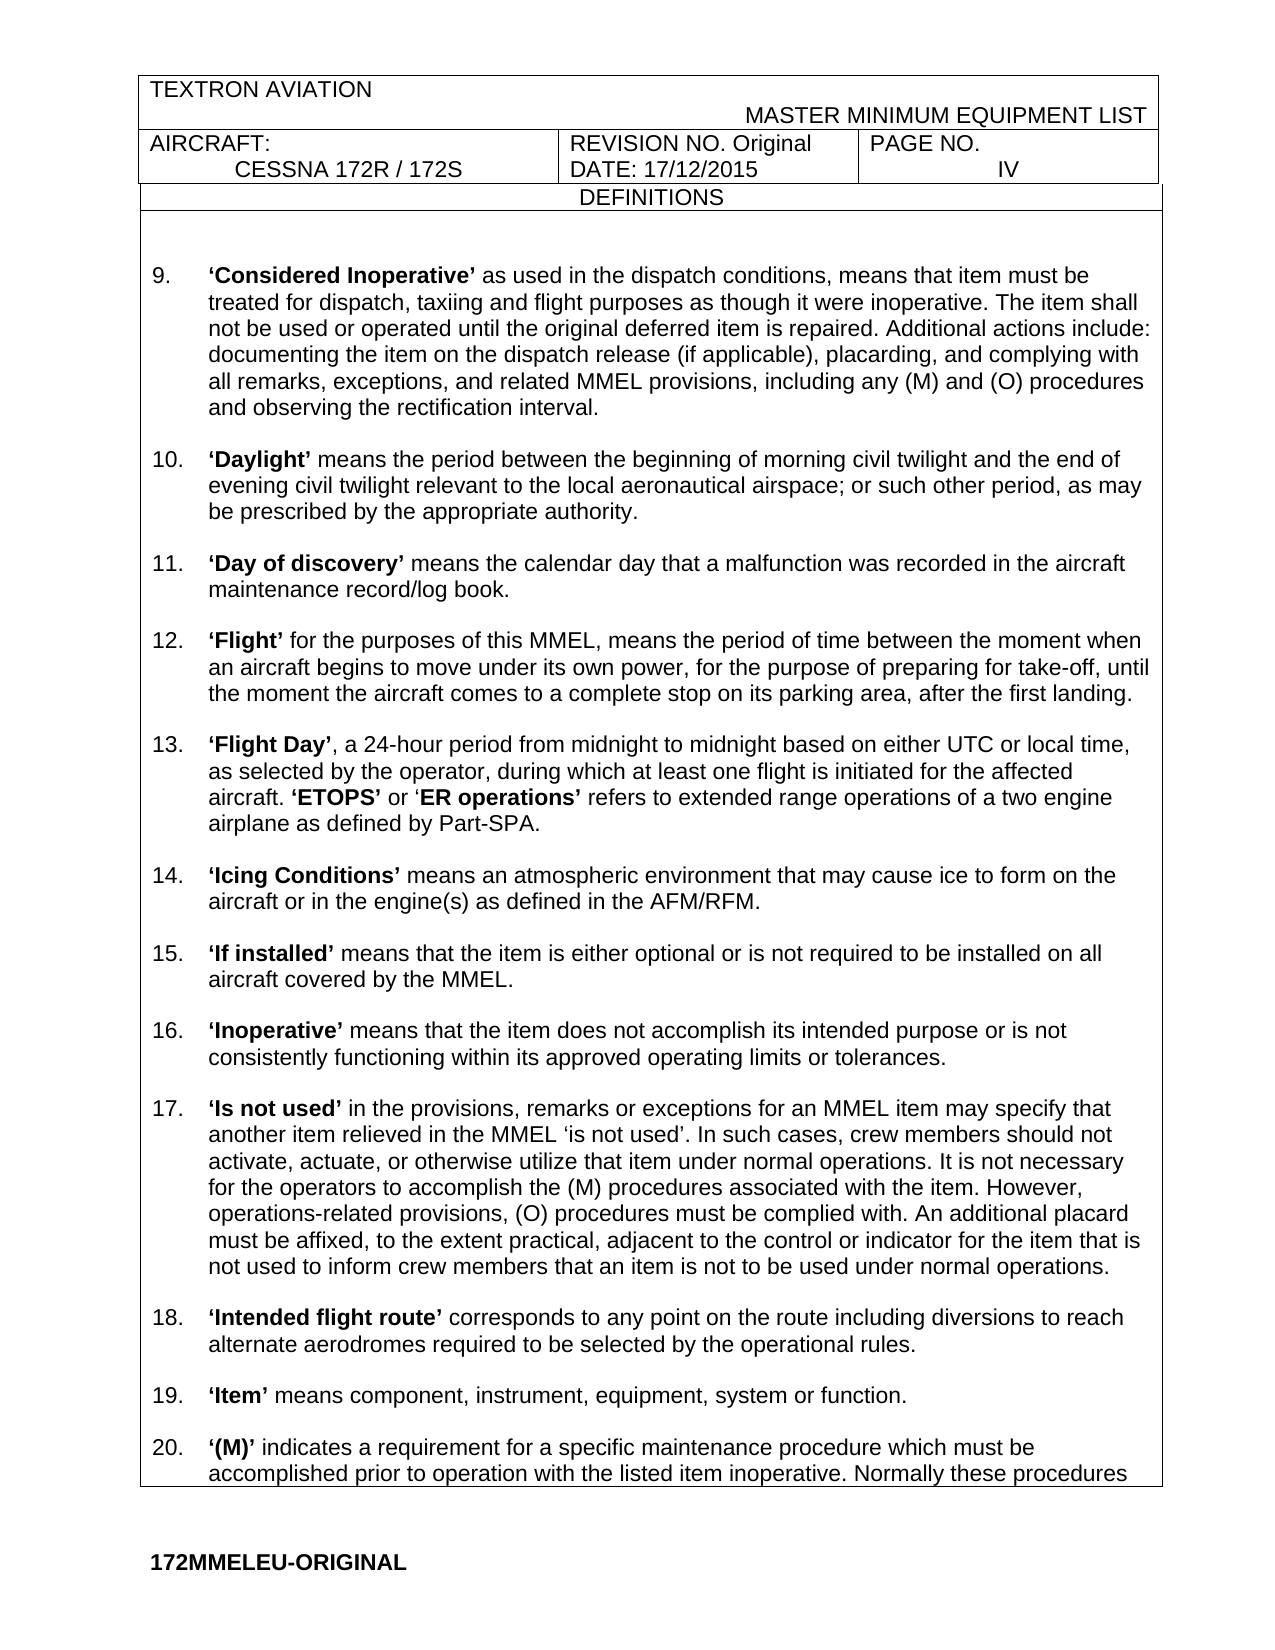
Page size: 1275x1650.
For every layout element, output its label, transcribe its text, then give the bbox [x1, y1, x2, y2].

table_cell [141, 211, 1162, 1486]
table_header DEFINITIONS [141, 184, 1162, 210]
